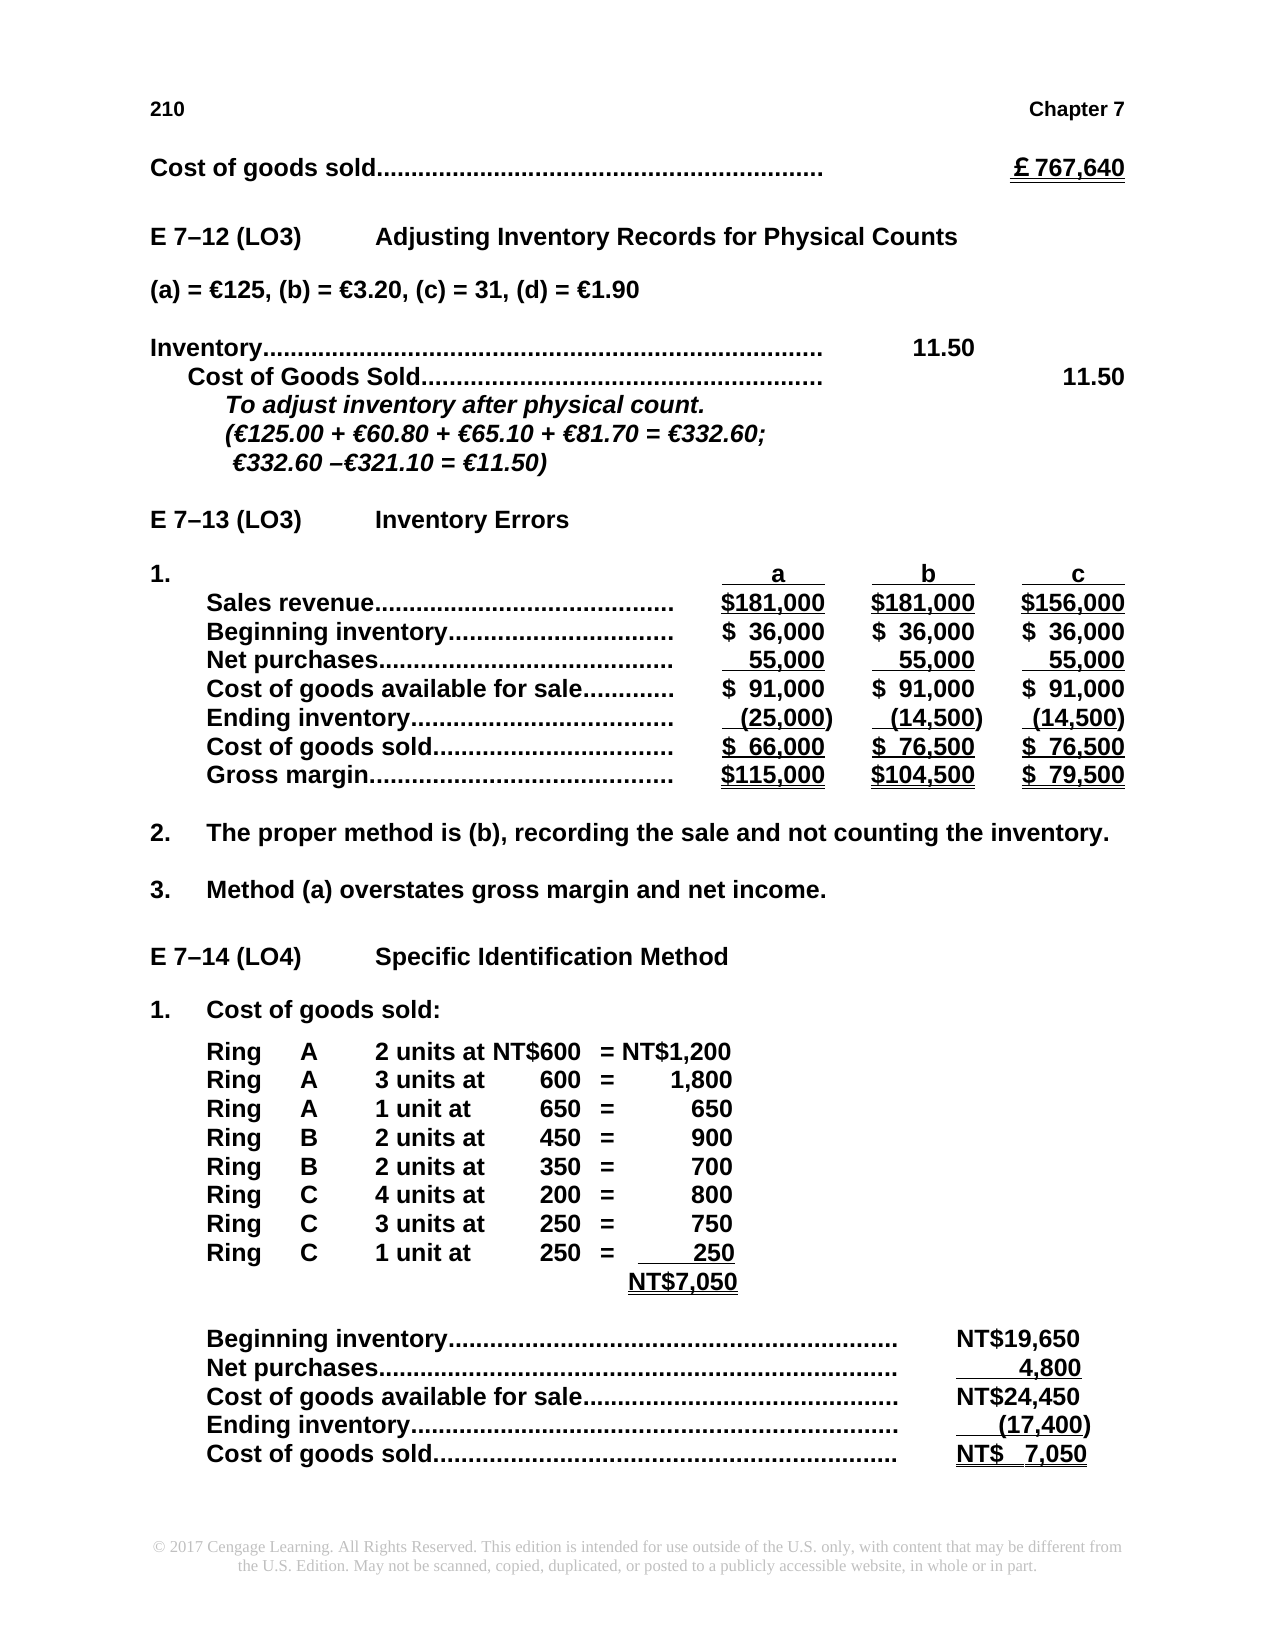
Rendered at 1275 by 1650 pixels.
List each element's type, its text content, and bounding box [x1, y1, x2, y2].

text To adjust inventory after physical count. [150, 390, 1125, 419]
text (a) = €125, (b) = €3.20, (c) = 31, (d) = €1.90 [150, 275, 1125, 304]
text €332.60 –€321.10 = €11.50) [150, 448, 1125, 477]
list Ring B 2 units at 350 = 700 [150, 1152, 1125, 1180]
list Ring C 4 units at 200 = 800 [150, 1180, 1125, 1209]
list Ring C 1 unit at 250 = 250 [150, 1238, 1125, 1267]
subtitle E 7–14 (LO4) Specific Identification Method [150, 942, 1125, 970]
list Ring A 3 units at 600 = 1,800 [150, 1065, 1125, 1094]
list Cost of goods available for sale $ 91,000 $ 91,000 $ 91,000 [150, 674, 1125, 703]
list Ring A 2 units at NT$600 = NT$1,200 [150, 1037, 1125, 1065]
list Gross margin $115,000 $104,500 $ 79,500 [150, 760, 1125, 789]
text Inventory 11.50 [150, 333, 1125, 362]
text (€125.00 + €60.80 + €65.10 + €81.70 = €332.60; [150, 419, 1125, 448]
list 1. a b c [150, 559, 1125, 588]
list NT$7,050 [150, 1267, 1125, 1295]
list Cost of goods sold $ 66,000 $ 76,500 $ 76,500 [150, 732, 1125, 760]
list Ring B 2 units at 450 = 900 [150, 1123, 1125, 1152]
list Ending inventory (25,000) (14,500) (14,500) [150, 703, 1125, 732]
text Cost of goods sold ￡767,640 [150, 150, 1125, 184]
text Cost of Goods Sold 11.50 [150, 362, 1125, 390]
list Beginning inventory $ 36,000 $ 36,000 $ 36,000 [150, 617, 1125, 645]
list Sales revenue $181,000 $181,000 $156,000 [150, 588, 1125, 617]
list Beginning inventory NT$ 19,650 [150, 1324, 1125, 1353]
list 3. Method (a) overstates gross margin and net income. [150, 875, 1125, 904]
list Net purchases 55,000 55,000 55,000 [150, 645, 1125, 674]
subtitle E 7–12 (LO3) Adjusting Inventory Records for Physical Counts [150, 222, 1125, 250]
list Ring C 3 units at 250 = 750 [150, 1209, 1125, 1238]
list Cost of goods available for sale NT$ 24,450 [150, 1382, 1125, 1410]
subtitle E 7–13 (LO3) Inventory Errors [150, 505, 1125, 534]
list Ending inventory (17,400) [150, 1410, 1125, 1439]
list Ring A 1 unit at 650 = 650 [150, 1094, 1125, 1123]
list 1. Cost of goods sold: [150, 995, 1125, 1024]
list 2. The proper method is (b), recording the sale and not counting the inventory. [150, 818, 1125, 847]
list Cost of goods sold NT$ 7,050 [150, 1439, 1125, 1468]
list Net purchases 4,800 [150, 1353, 1125, 1382]
